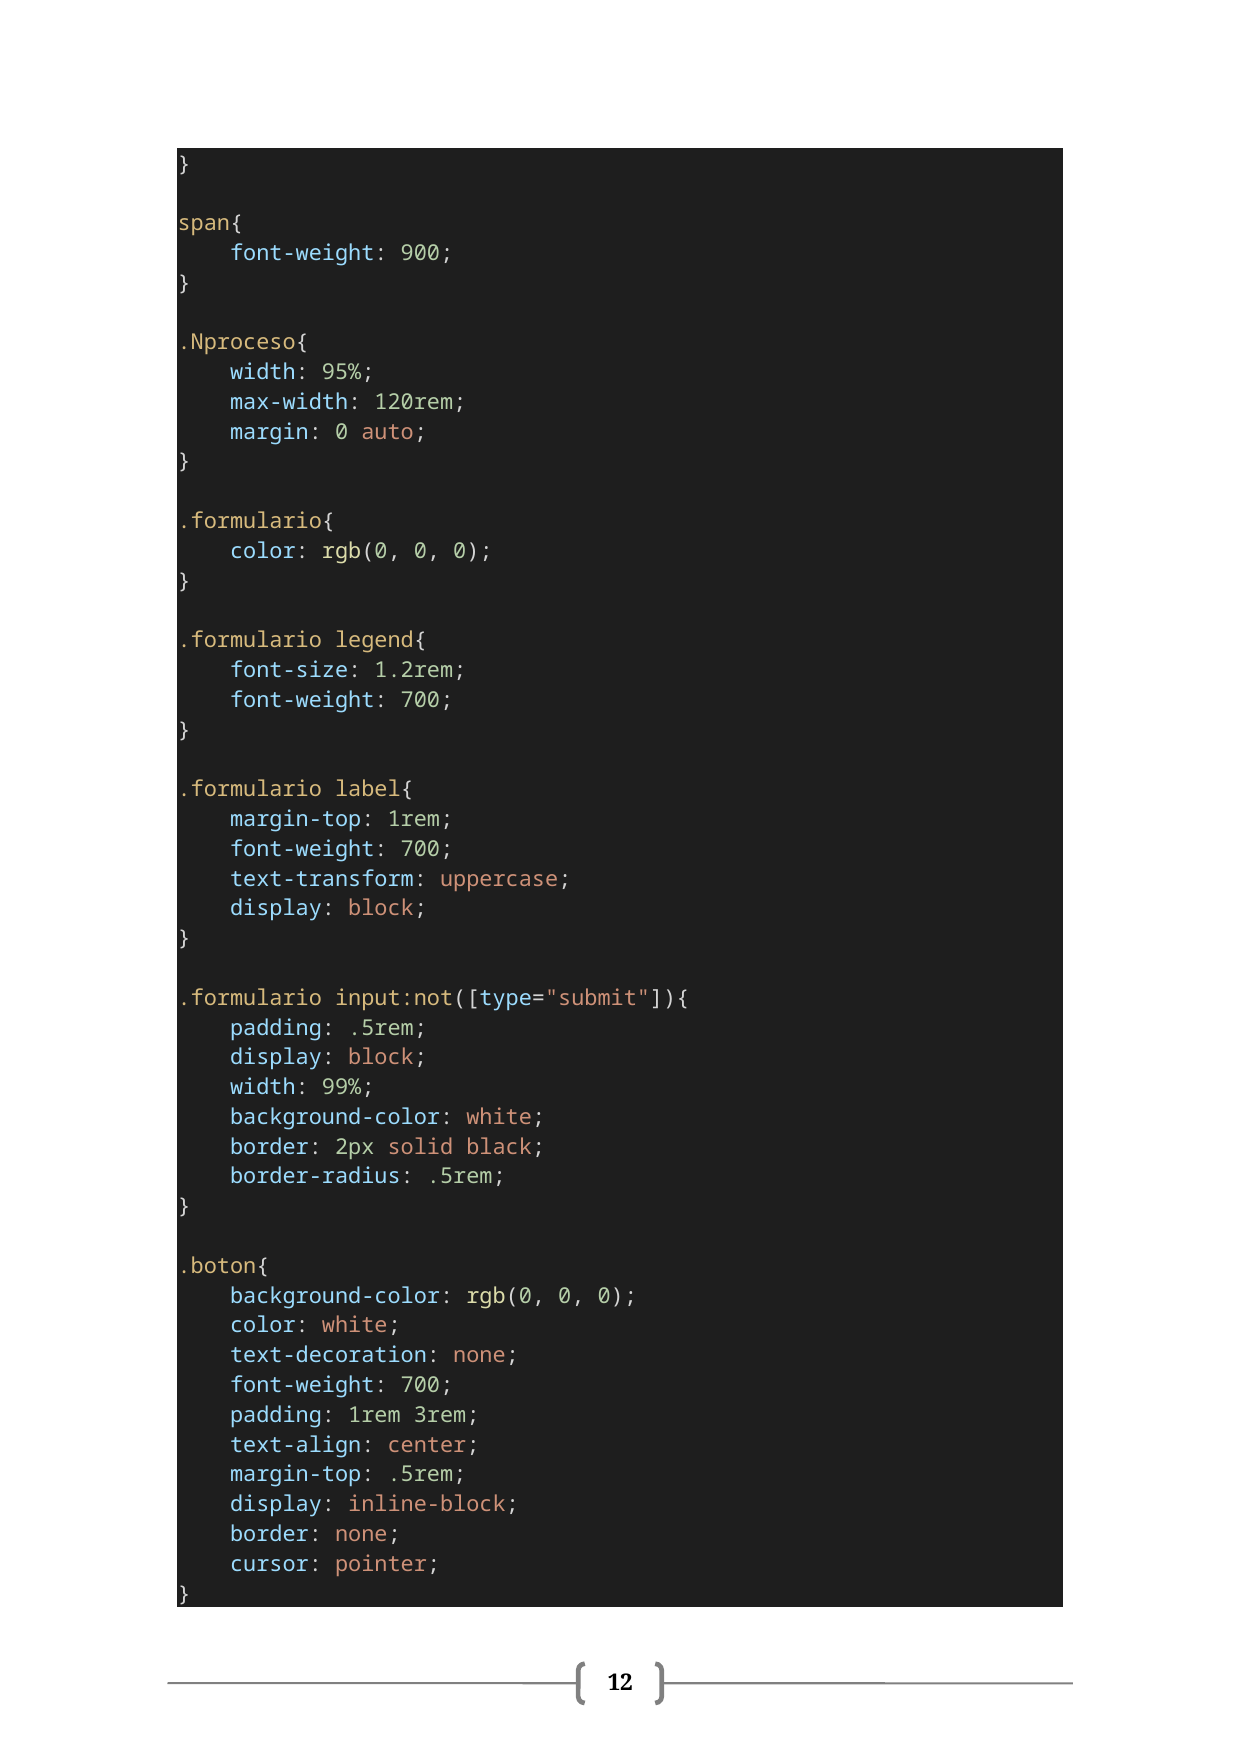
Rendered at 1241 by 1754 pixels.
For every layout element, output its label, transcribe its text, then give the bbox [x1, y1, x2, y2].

text background-color: white; [177, 1101, 1063, 1131]
text width: 95%; [177, 356, 1063, 386]
text .formulario input:not([type="submit"]){ [177, 982, 1063, 1012]
text font-size: 1.2rem; [177, 654, 1063, 684]
text .formulario legend{ [177, 624, 1063, 654]
text span{ [177, 207, 1063, 237]
text font-weight: 700; [177, 833, 1063, 863]
text border: 2px solid black; [177, 1131, 1063, 1161]
text cursor: pointer; [177, 1548, 1063, 1578]
text padding: .5rem; [177, 1012, 1063, 1041]
text margin: 0 auto; [177, 416, 1063, 446]
text } [177, 922, 1063, 952]
text display: block; [177, 892, 1063, 922]
text } [177, 446, 1063, 475]
text .formulario{ [177, 505, 1063, 535]
text border-radius: .5rem; [177, 1161, 1063, 1190]
text margin-top: 1rem; [177, 803, 1063, 833]
text } [177, 148, 1063, 177]
text font-weight: 700; [177, 684, 1063, 714]
text color: white; [177, 1309, 1063, 1339]
text max-width: 120rem; [177, 386, 1063, 416]
text .boton{ [177, 1250, 1063, 1280]
text text-align: center; [177, 1429, 1063, 1458]
text } [177, 565, 1063, 594]
text text-decoration: none; [177, 1339, 1063, 1369]
text } [177, 1190, 1063, 1220]
text margin-top: .5rem; [177, 1458, 1063, 1488]
text display: block; [177, 1041, 1063, 1071]
text .Nproceso{ [177, 326, 1063, 356]
text } [177, 1578, 1063, 1607]
text border: none; [177, 1518, 1063, 1548]
text width: 99%; [177, 1071, 1063, 1101]
text font-weight: 900; [177, 237, 1063, 267]
text background-color: rgb(0, 0, 0); [177, 1280, 1063, 1309]
text } [177, 267, 1063, 297]
text text-transform: uppercase; [177, 863, 1063, 892]
text } [177, 714, 1063, 743]
text display: inline-block; [177, 1488, 1063, 1518]
text padding: 1rem 3rem; [177, 1399, 1063, 1429]
text .formulario label{ [177, 773, 1063, 803]
text font-weight: 700; [177, 1369, 1063, 1399]
text color: rgb(0, 0, 0); [177, 535, 1063, 565]
